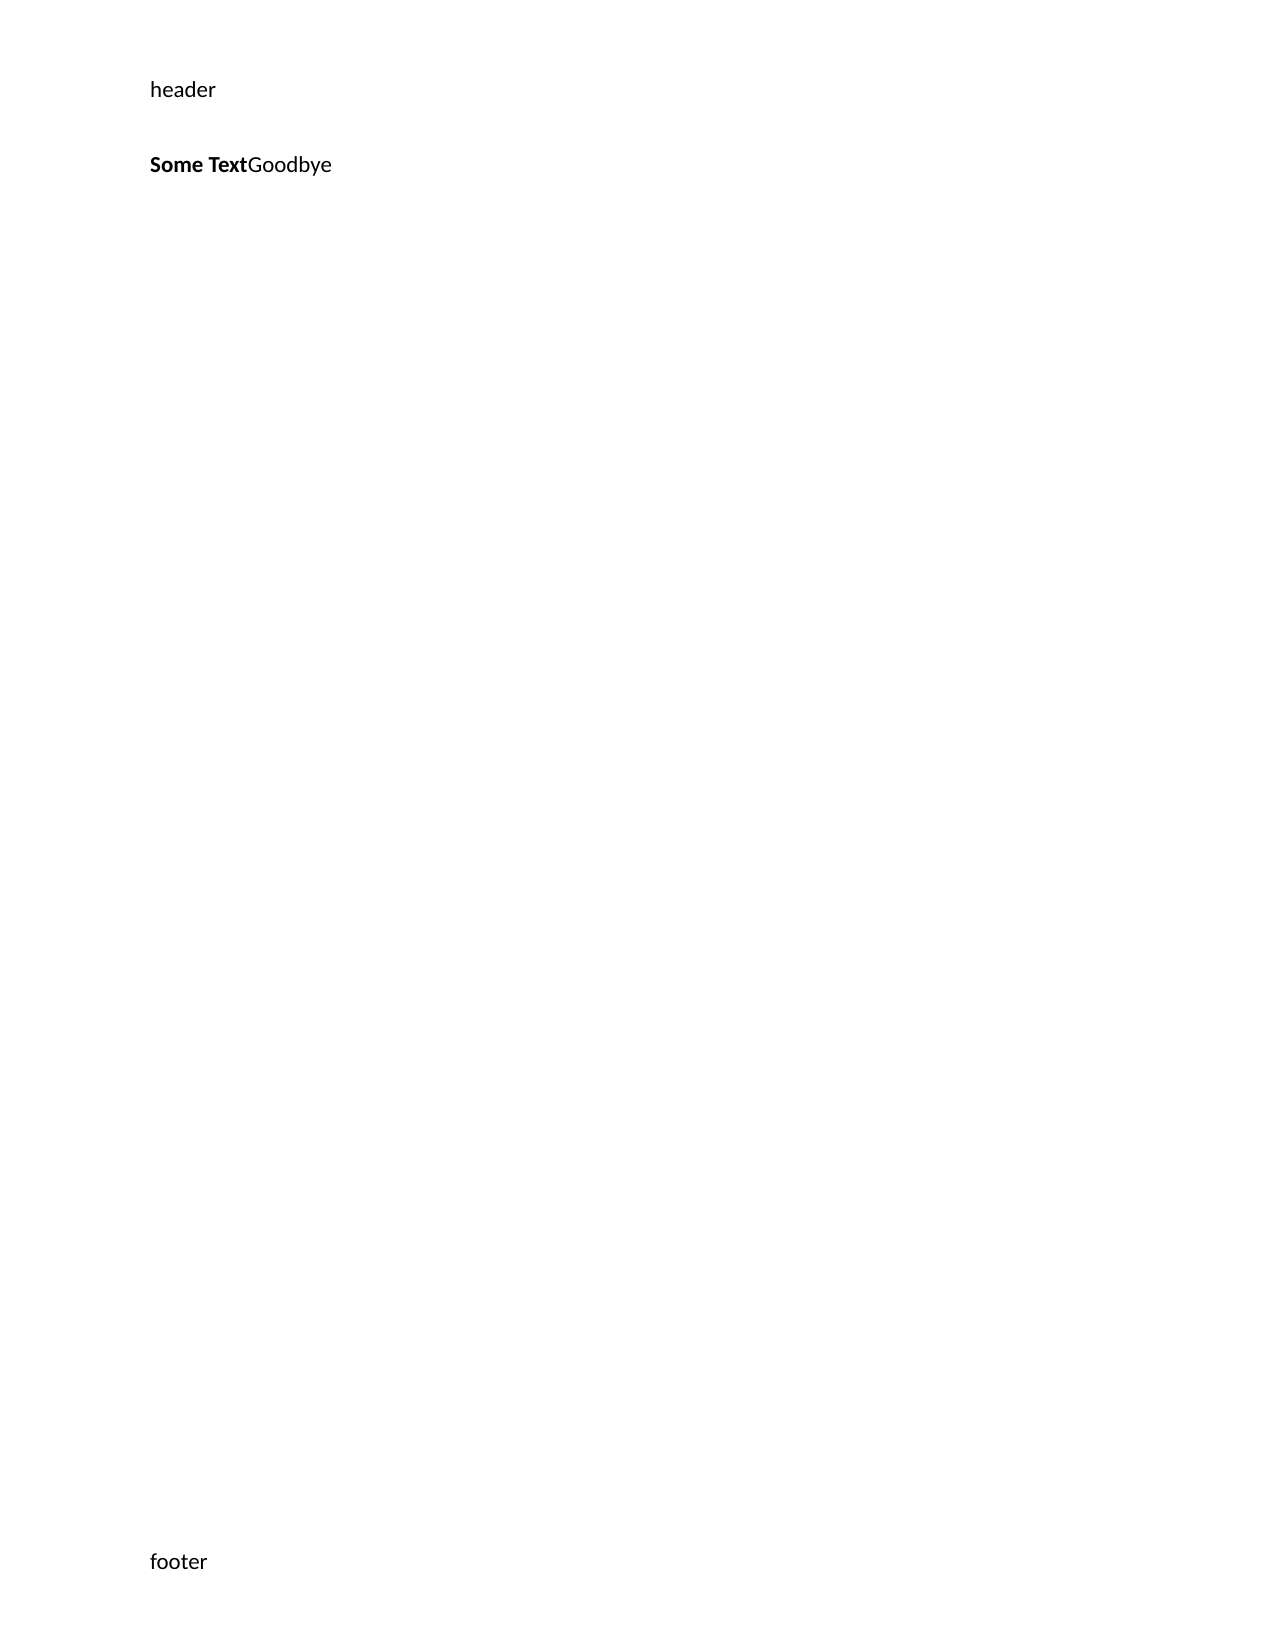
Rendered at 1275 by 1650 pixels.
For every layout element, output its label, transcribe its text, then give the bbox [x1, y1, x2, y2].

text Some TextGoodbye [150, 150, 1125, 184]
